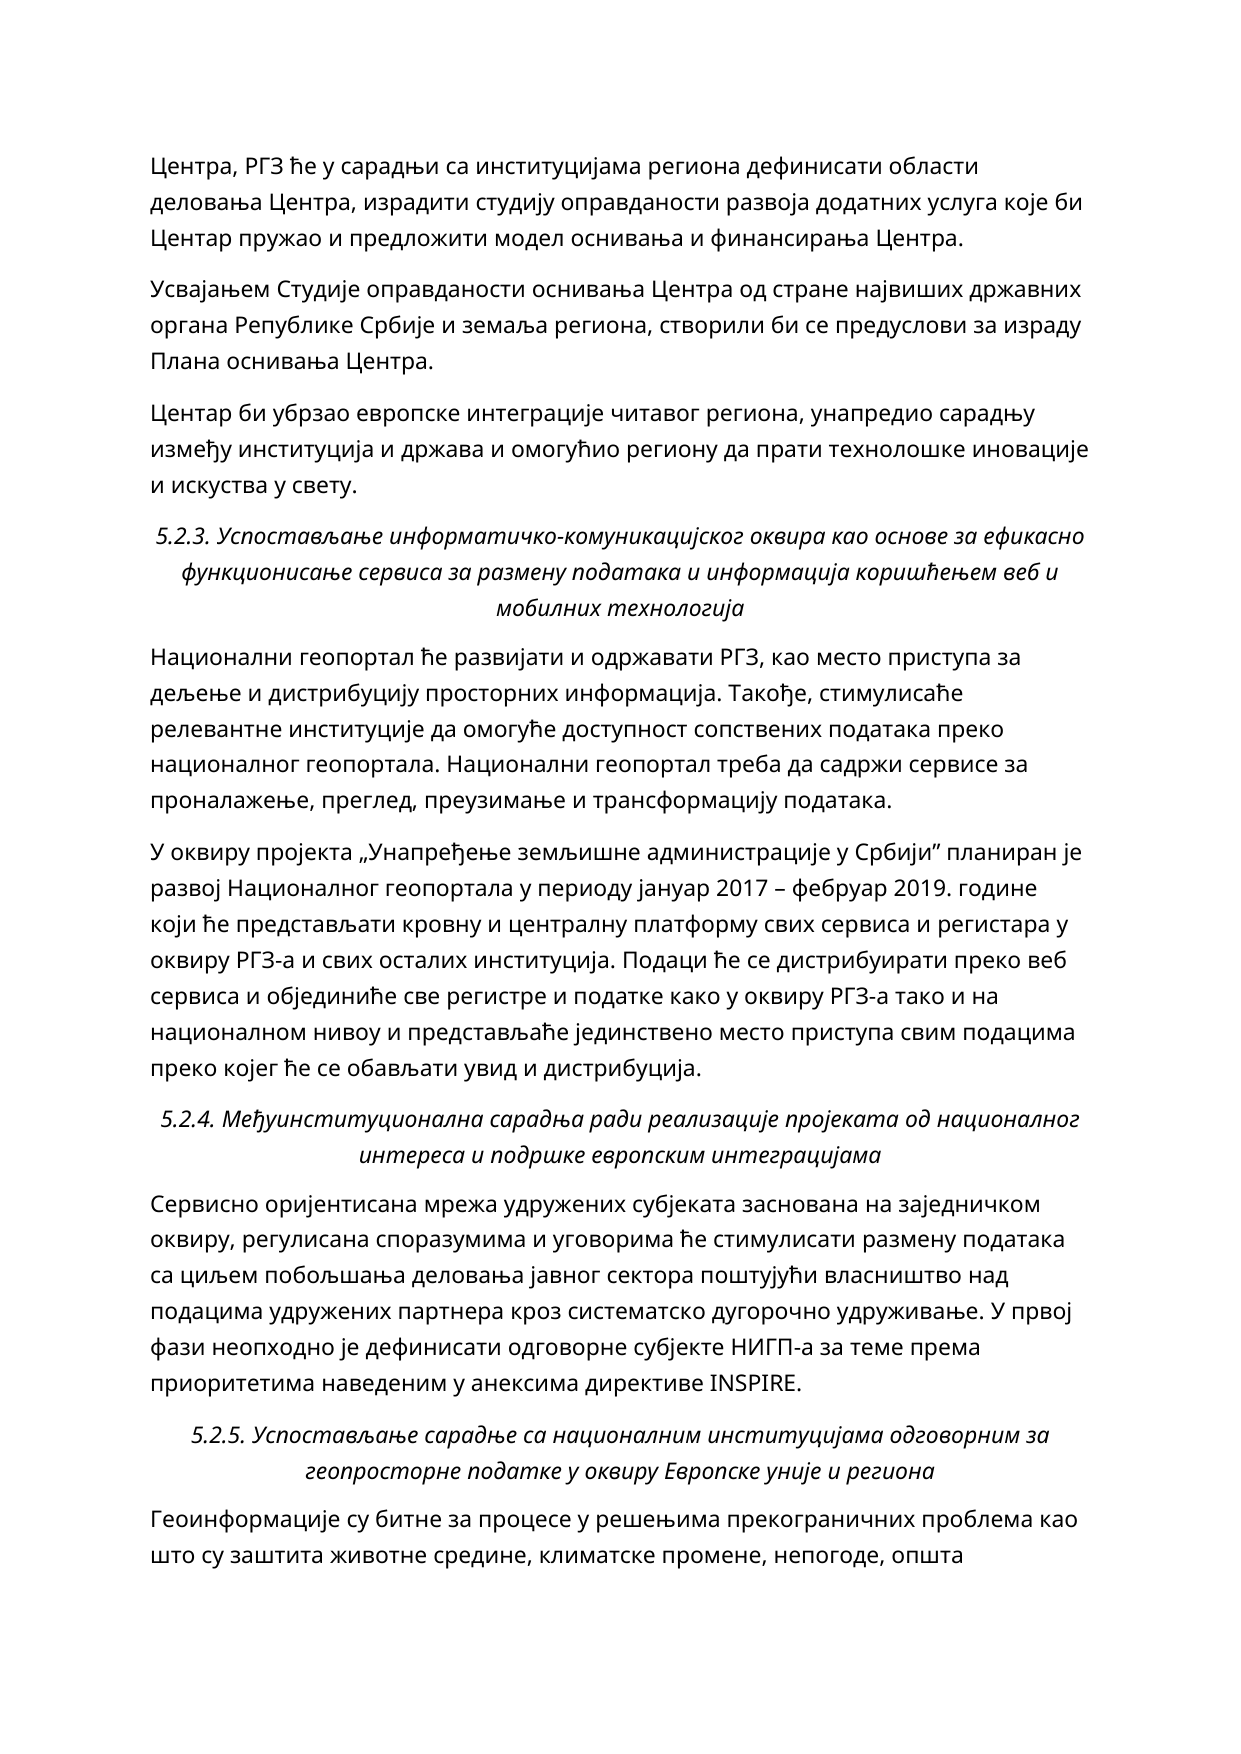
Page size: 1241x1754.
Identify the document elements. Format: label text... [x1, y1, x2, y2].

text 5.2.5. Успостављање сарадње са националним институцијама одговорним за геопросторне податке у оквиру Европске уније и региона [150, 1419, 1090, 1486]
text 5.2.3. Успостављање информатичко-комуникацијског оквира као основе за ефикасно функционисање сервиса за размену података и информација коришћењем веб и мобилних технологија [150, 520, 1090, 623]
text 5.2.4. Међуинституционална сарадња ради реализације пројеката од националног интереса и подршке европским интеграцијама [150, 1103, 1090, 1170]
text У оквиру пројекта „Унапређење земљишне администрације у Србији” планиран је развој Националног геопортала у периоду јануар 2017 – фебруар 2019. године који ће представљати кровну и централну платформу свих сервиса и регистара у оквиру РГЗ-а и свих осталих институција. Подаци ће се дистрибуирати преко веб сервиса и објединиће све регистре и податке како у оквиру РГЗ-а тако и на националном нивоу и представљаће јединствено место приступа свим подацима преко којег ће се обављати увид и дистрибуција. [150, 836, 1090, 1083]
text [150, 150, 1090, 253]
text Национални геопортал ће развијати и одржавати РГЗ, као место приступа за дељење и дистрибуцију просторних информација. Такође, стимулисаће релевантне институције да омогуће доступност сопствених података преко националног геопортала. Национални геопортал треба да садржи сервисе за проналажење, преглед, преузимање и трансформацију података. [150, 641, 1090, 816]
text Сервисно оријентисана мрежа удружених субјеката заснована на заједничком оквиру, регулисана споразумима и уговорима ће стимулисати размену података са циљем побољшања деловања јавног сектора поштујући власништво над подацима удружених партнера кроз систематско дугорочно удруживање. У првој фази неопходно је дефинисати одговорне субјекте НИГП-а за теме према приоритетима наведеним у анексима директиве INSPIRE. [150, 1187, 1090, 1398]
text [150, 1503, 1090, 1570]
text Центар би убрзао европске интеграције читавог региона, унапредио сарадњу између институција и држава и омогућио региону да прати технолошке иновације и искуства у свету. [150, 397, 1090, 500]
text Усвајањем Студије оправданости оснивања Центра од стране највиших државних органа Републике Србије и земаља региона, створили би се предуслови за израду Плана оснивања Центра. [150, 273, 1090, 377]
